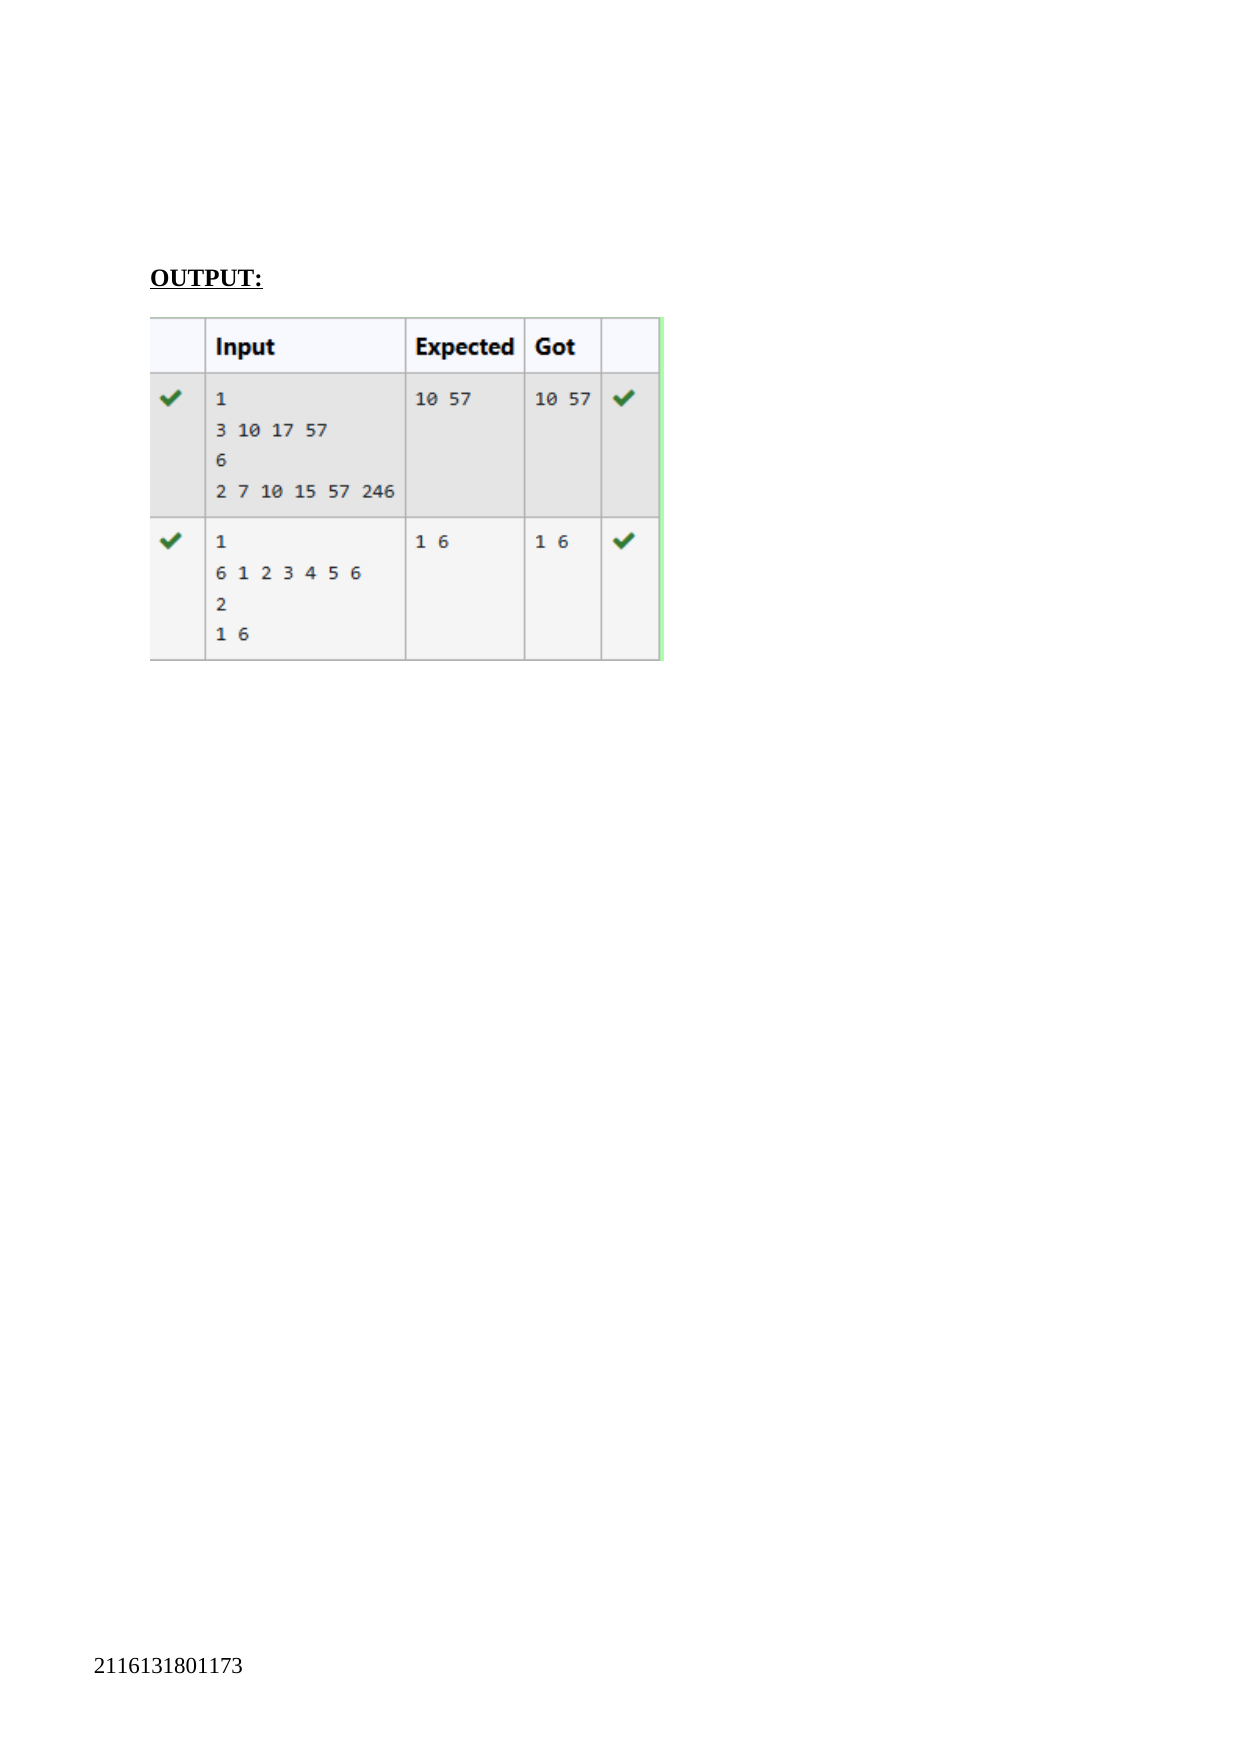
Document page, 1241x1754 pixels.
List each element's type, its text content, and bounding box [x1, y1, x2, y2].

picture [150, 317, 664, 661]
text OUTPUT: [150, 263, 1155, 292]
